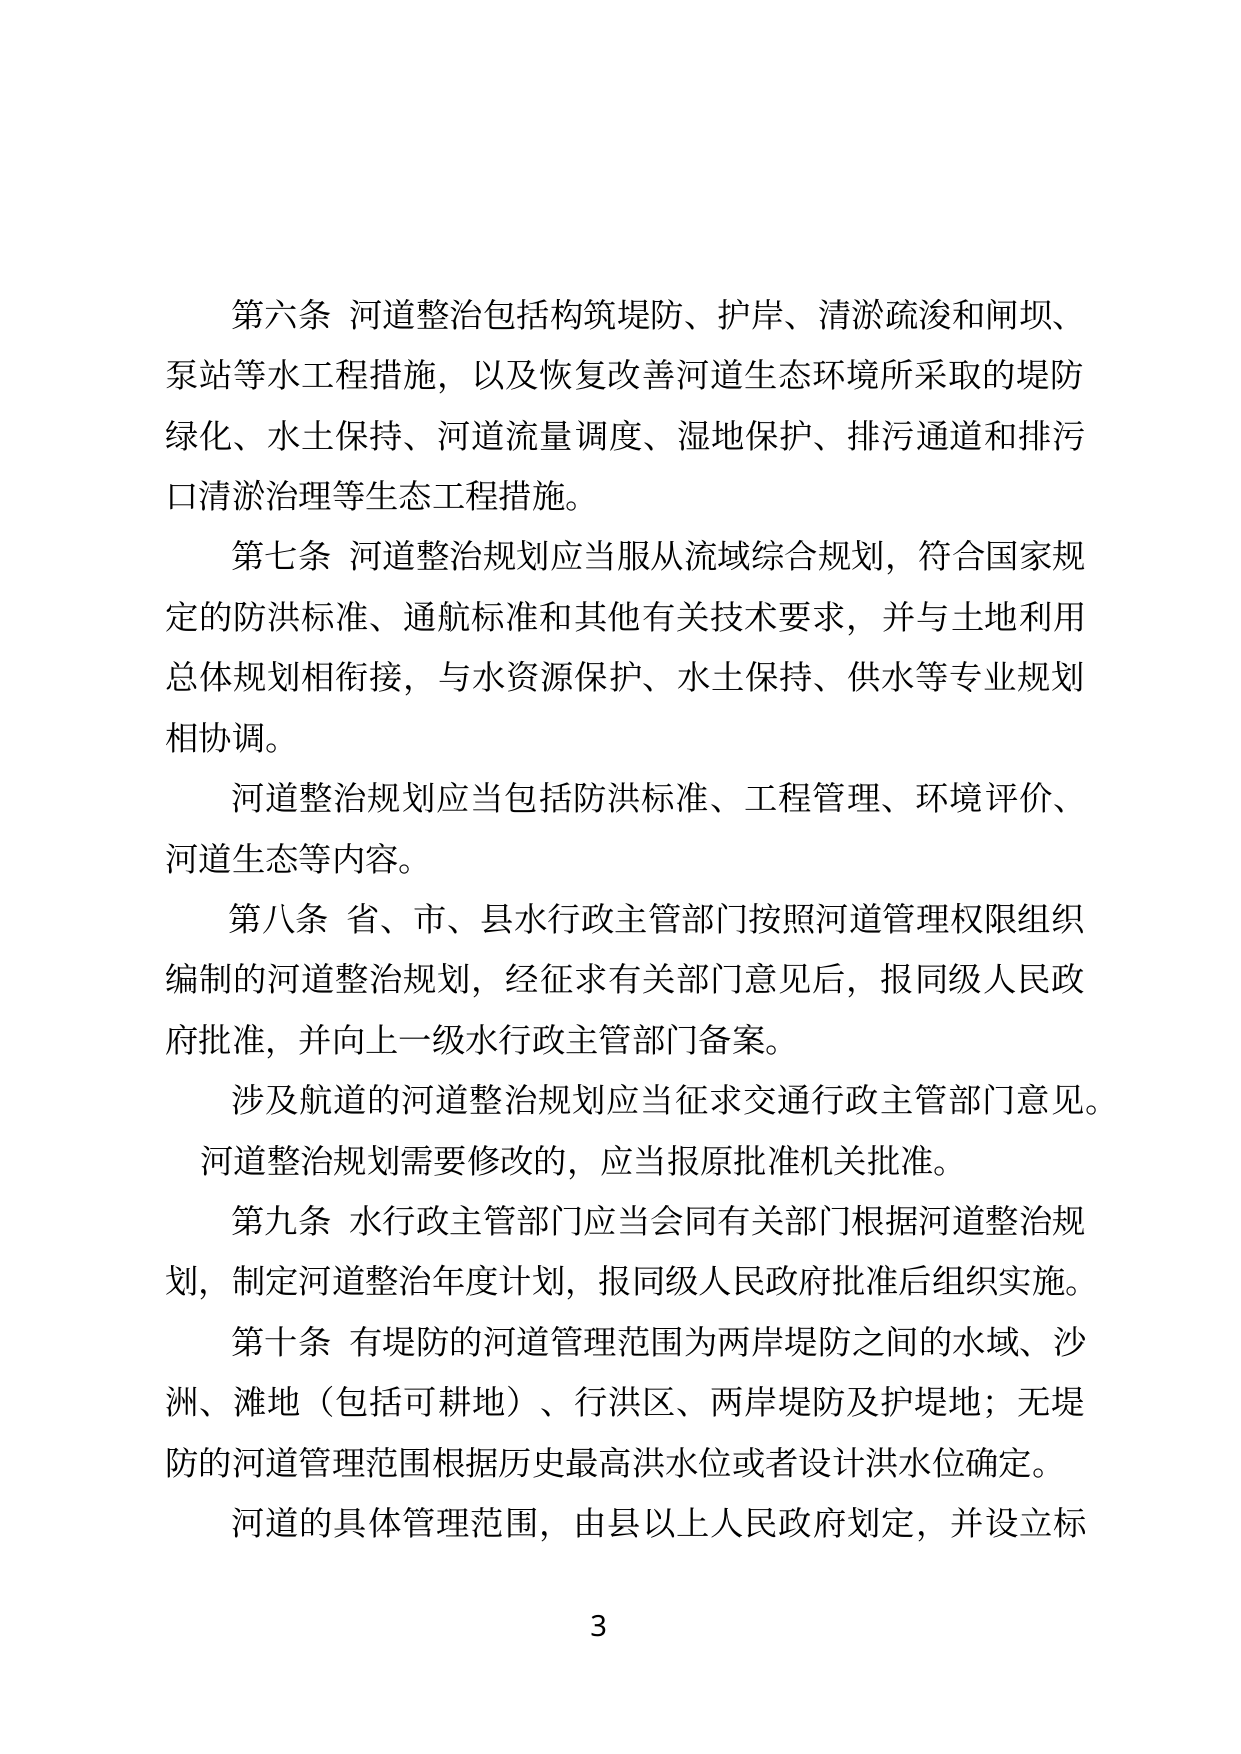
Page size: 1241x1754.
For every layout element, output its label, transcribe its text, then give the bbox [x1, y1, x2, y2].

text 第九条 水行政主管部门应当会同有关部门根据河道整治规划，制定河道整治年度计划，报同级人民政府批准后组织实施。 [165, 1185, 1087, 1306]
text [165, 1487, 1087, 1548]
text 第六条 河道整治包括构筑堤防、护岸、清淤疏浚和闸坝、泵站等水工程措施，以及恢复改善河道生态环境所采取的堤防绿化、水土保持、河道流量调度、湿地保护、排污通道和排污口清淤治理等生态工程措施。 [165, 279, 1087, 521]
text 涉及航道的河道整治规划应当征求交通行政主管部门意见。 河道整治规划需要修改的，应当报原批准机关批准。 [165, 1064, 1087, 1185]
text 第七条 河道整治规划应当服从流域综合规划，符合国家规定的防洪标准、通航标准和其他有关技术要求，并与土地利用总体规划相衔接，与水资源保护、水土保持、供水等专业规划相协调。 [165, 521, 1087, 762]
text 第十条 有堤防的河道管理范围为两岸堤防之间的水域、沙洲、滩地（包括可耕地）、行洪区、两岸堤防及护堤地；无堤防的河道管理范围根据历史最高洪水位或者设计洪水位确定。 [165, 1306, 1087, 1487]
text 河道整治规划应当包括防洪标准、工程管理、环境评价、河道生态等内容。 [165, 762, 1087, 883]
text 第八条 省、市、县水行政主管部门按照河道管理权限组织编制的河道整治规划，经征求有关部门意见后，报同级人民政府批准，并向上一级水行政主管部门备案。 [165, 883, 1087, 1064]
